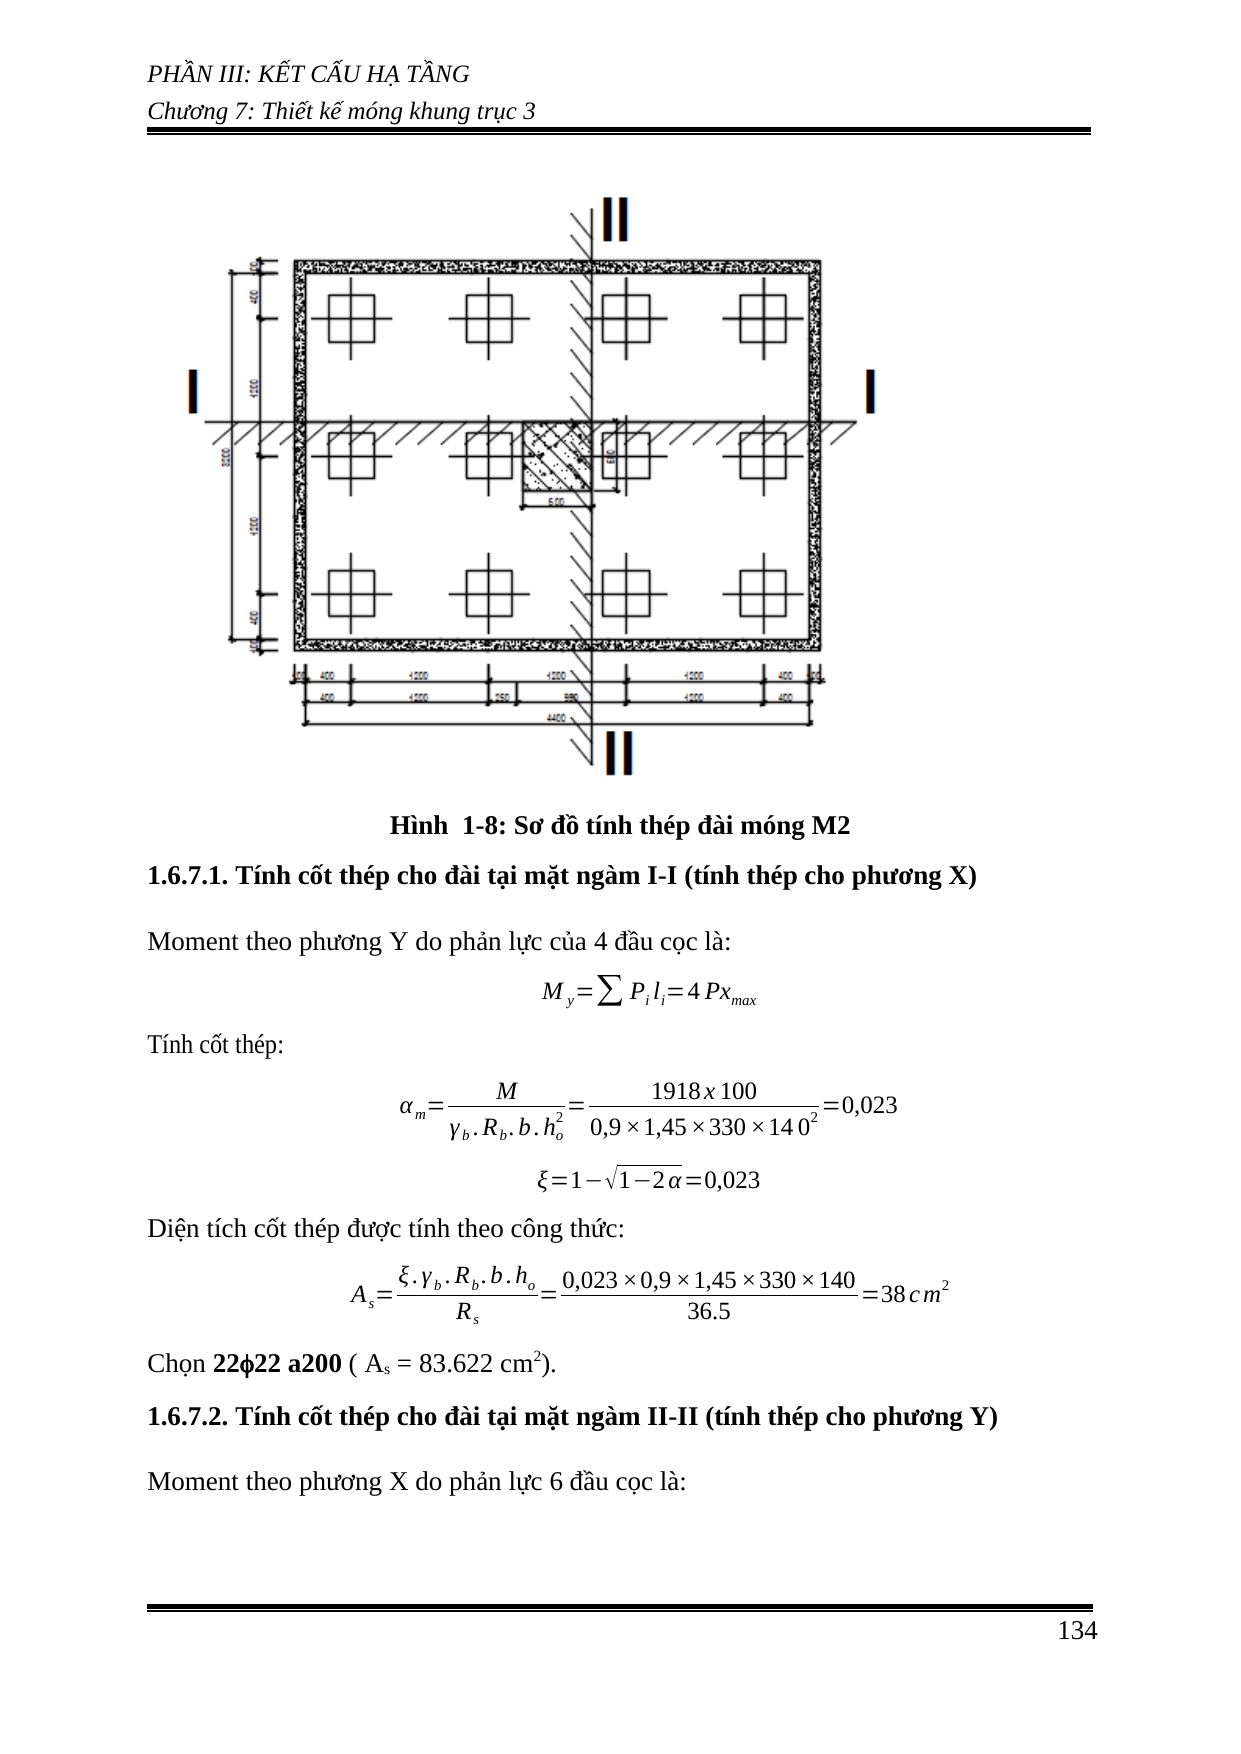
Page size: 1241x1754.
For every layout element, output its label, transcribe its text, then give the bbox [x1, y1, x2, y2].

text Chọn 2222 a200 ( As = 83.622 cm2). [147, 1347, 1093, 1378]
text Moment theo phương Y do phản lực của 4 đầu cọc là: [147, 925, 1093, 956]
picture [147, 147, 912, 791]
text Tính cốt thép: [147, 1028, 1093, 1059]
text Moment theo phương X do phản lực 6 đầu cọc là: [147, 1466, 1093, 1497]
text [147, 1212, 1093, 1243]
subtitle Tính cốt thép cho đài tại mặt ngàm I-I (tính thép cho phương X) [147, 859, 1093, 890]
subtitle Tính cốt thép cho đài tại mặt ngàm II-II (tính thép cho phương Y) [147, 1400, 1093, 1431]
